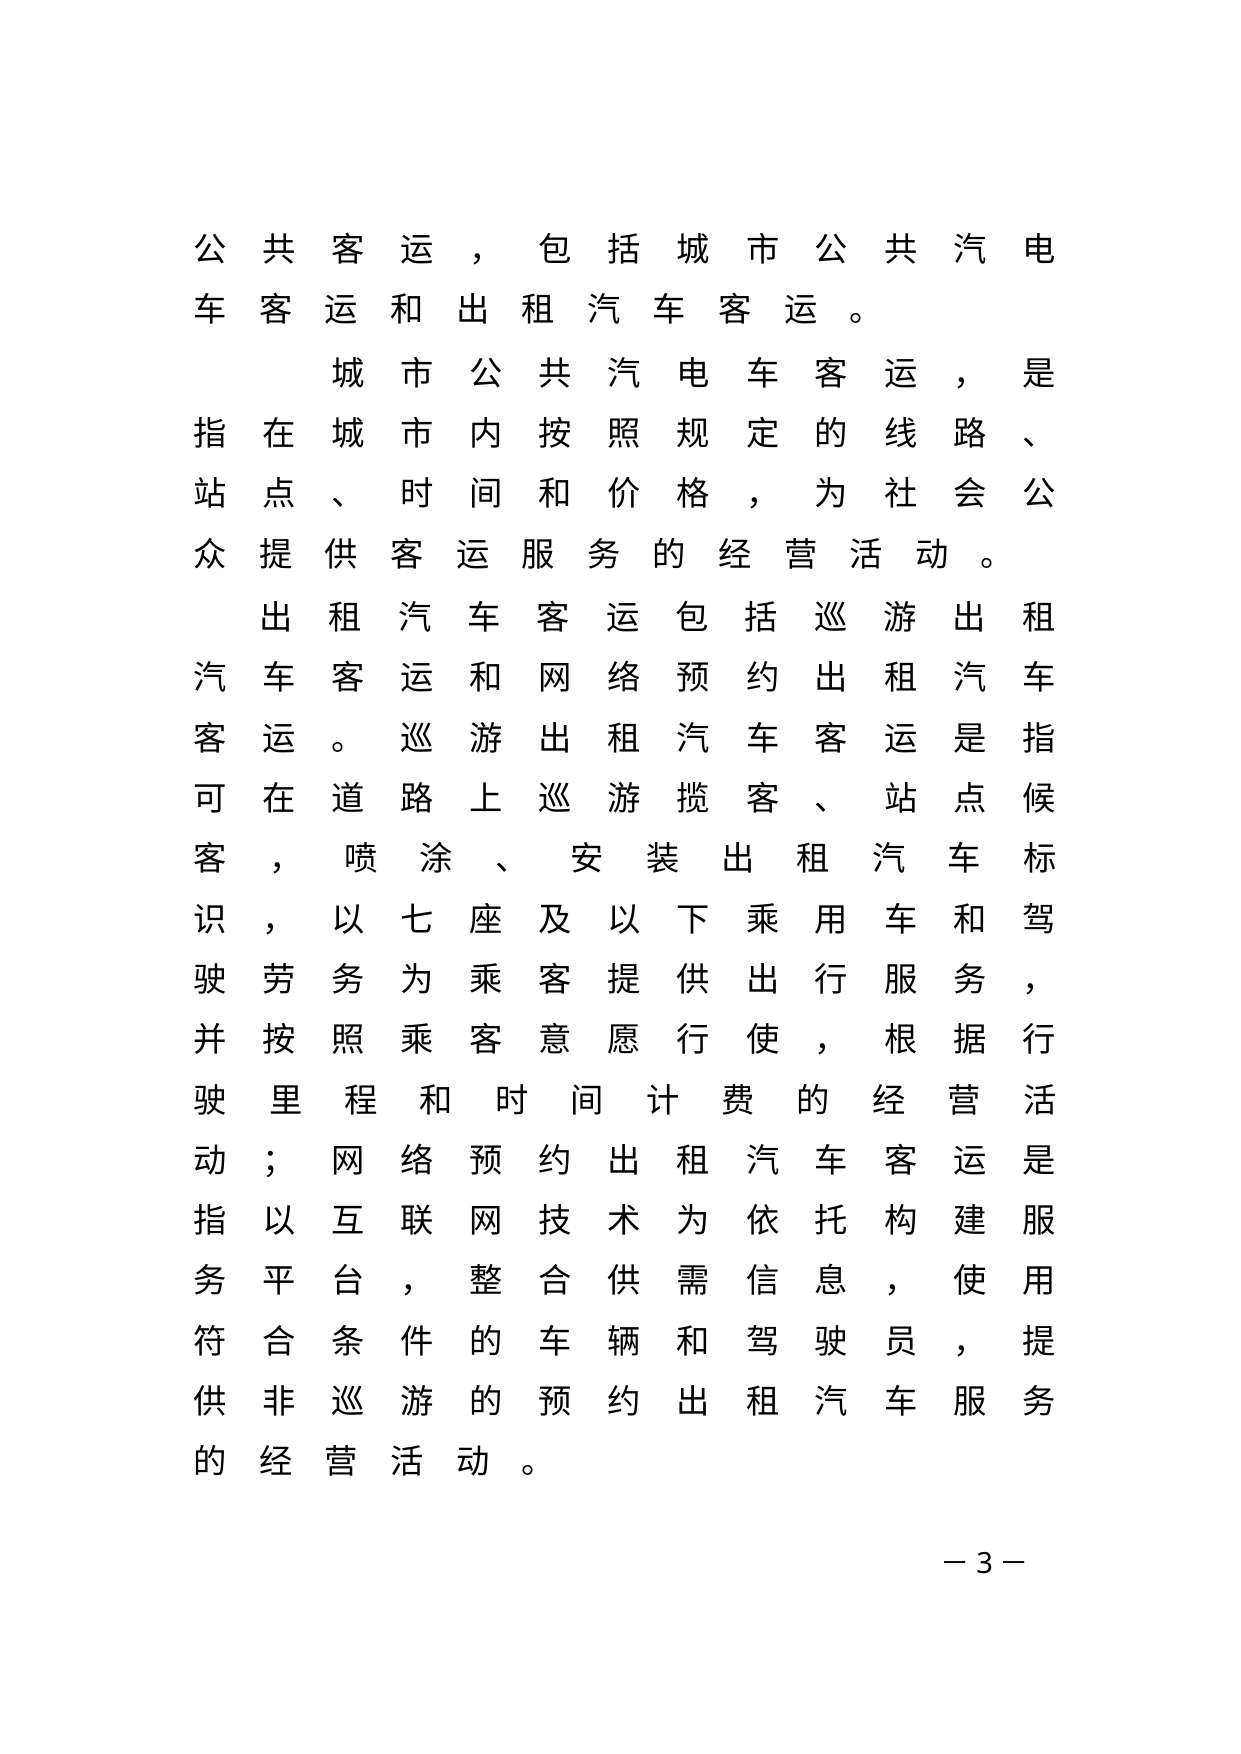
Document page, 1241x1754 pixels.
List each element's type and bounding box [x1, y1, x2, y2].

table_header [161, 214, 1095, 1493]
